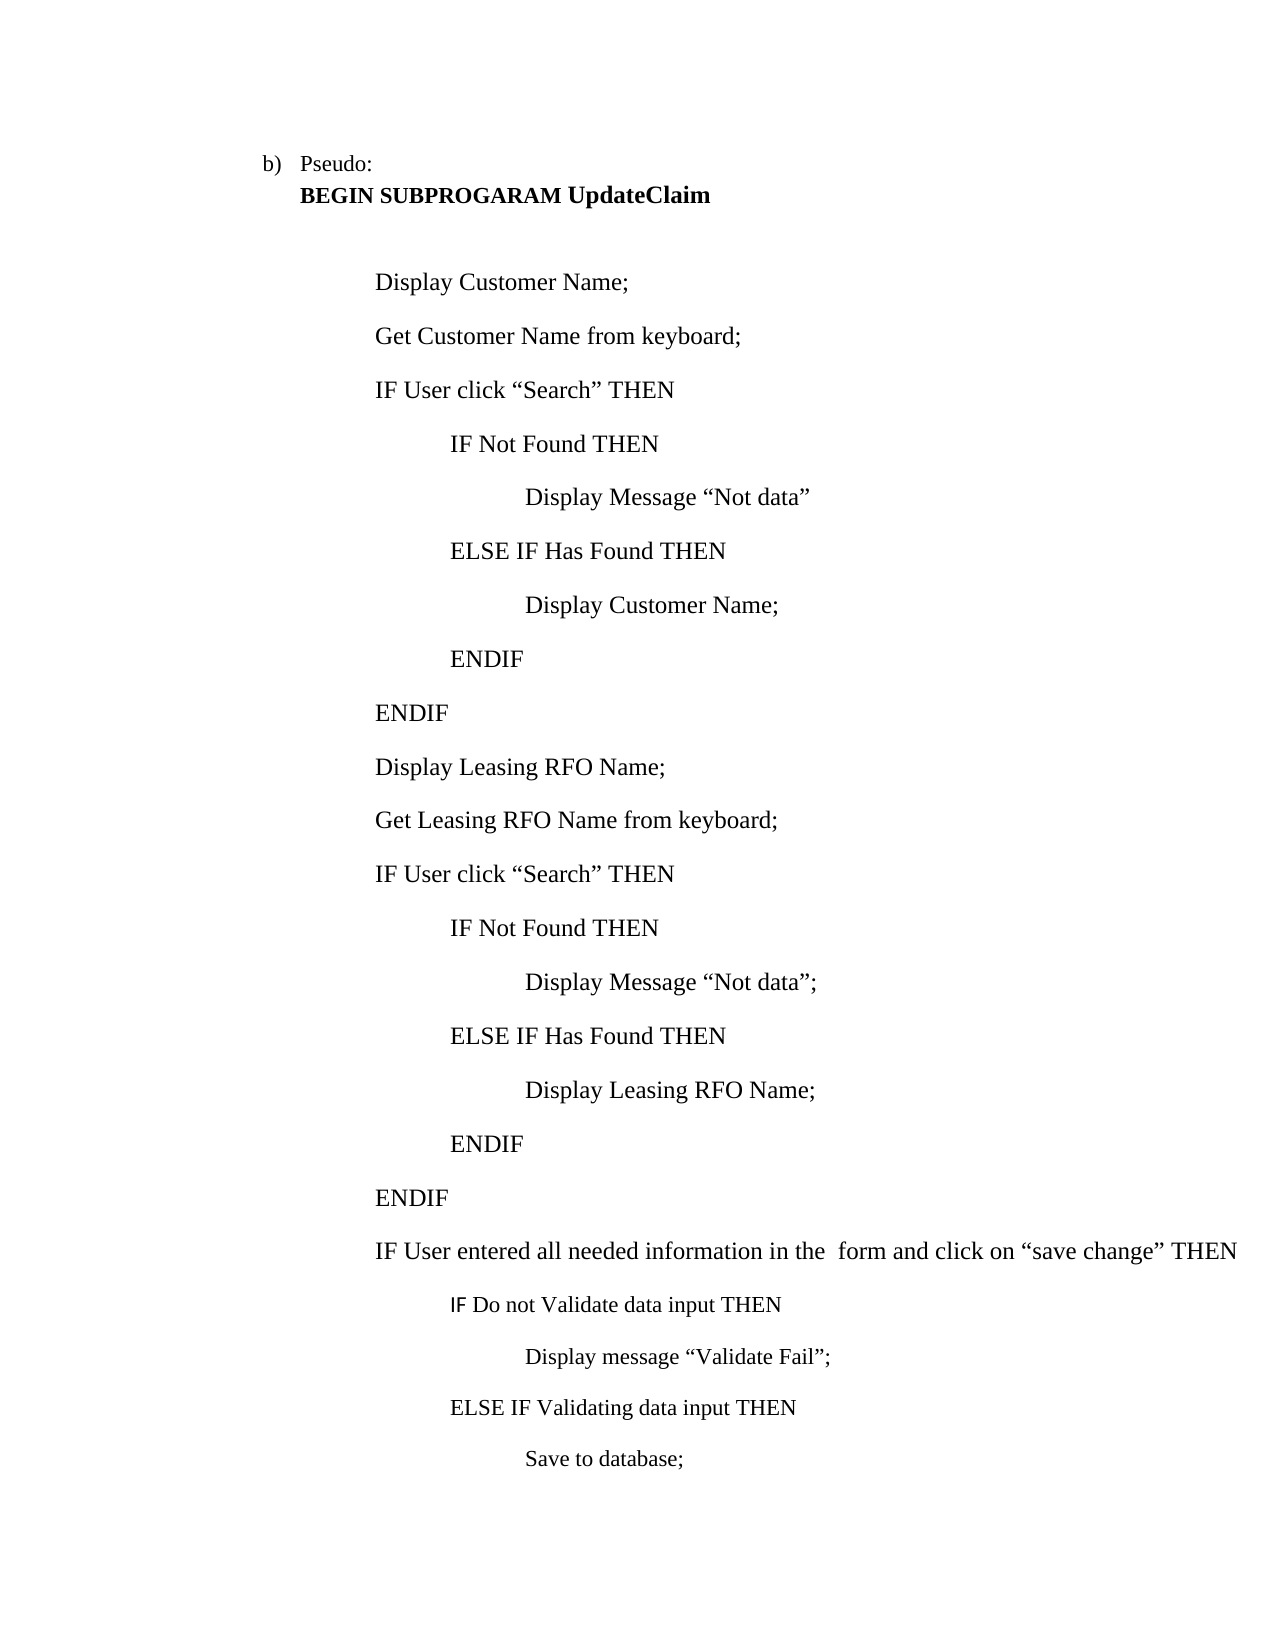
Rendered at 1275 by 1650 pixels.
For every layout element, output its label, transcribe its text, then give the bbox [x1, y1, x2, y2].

text IF User click “Search” THEN [150, 375, 1240, 403]
text Get Leasing RFO Name from keyboard; [150, 806, 1240, 834]
text ENDIF [150, 1129, 1240, 1157]
text Display Leasing RFO Name; [150, 752, 1240, 781]
list BEGIN SUBPROGARAM UpdateClaim [300, 180, 1240, 209]
text Display Message “Not data” [150, 482, 1240, 511]
text Display Leasing RFO Name; [150, 1075, 1240, 1104]
text ENDIF [150, 644, 1240, 673]
text ELSE IF Has Found THEN [150, 536, 1240, 565]
text IF User click “Search” THEN [150, 859, 1240, 888]
text ENDIF [150, 698, 1240, 727]
text Display message “Validate Fail”; [150, 1343, 1240, 1370]
text IF User entered all needed information in the form and click on “save change” THEN [150, 1236, 1240, 1265]
text ELSE IF Validating data input THEN [150, 1394, 1240, 1421]
text ENDIF [150, 1183, 1240, 1211]
text IF Not Found THEN [150, 429, 1240, 457]
text Display Customer Name; [150, 267, 1240, 296]
list Pseudo: [262, 150, 1240, 176]
text Display Customer Name; [150, 590, 1240, 619]
text Save to database; [150, 1445, 1240, 1472]
text IF Do not Validate data input THEN [150, 1290, 1240, 1318]
text Get Customer Name from keyboard; [150, 321, 1240, 350]
text Display Message “Not data”; [150, 967, 1240, 996]
text IF Not Found THEN [150, 913, 1240, 942]
text ELSE IF Has Found THEN [150, 1021, 1240, 1050]
